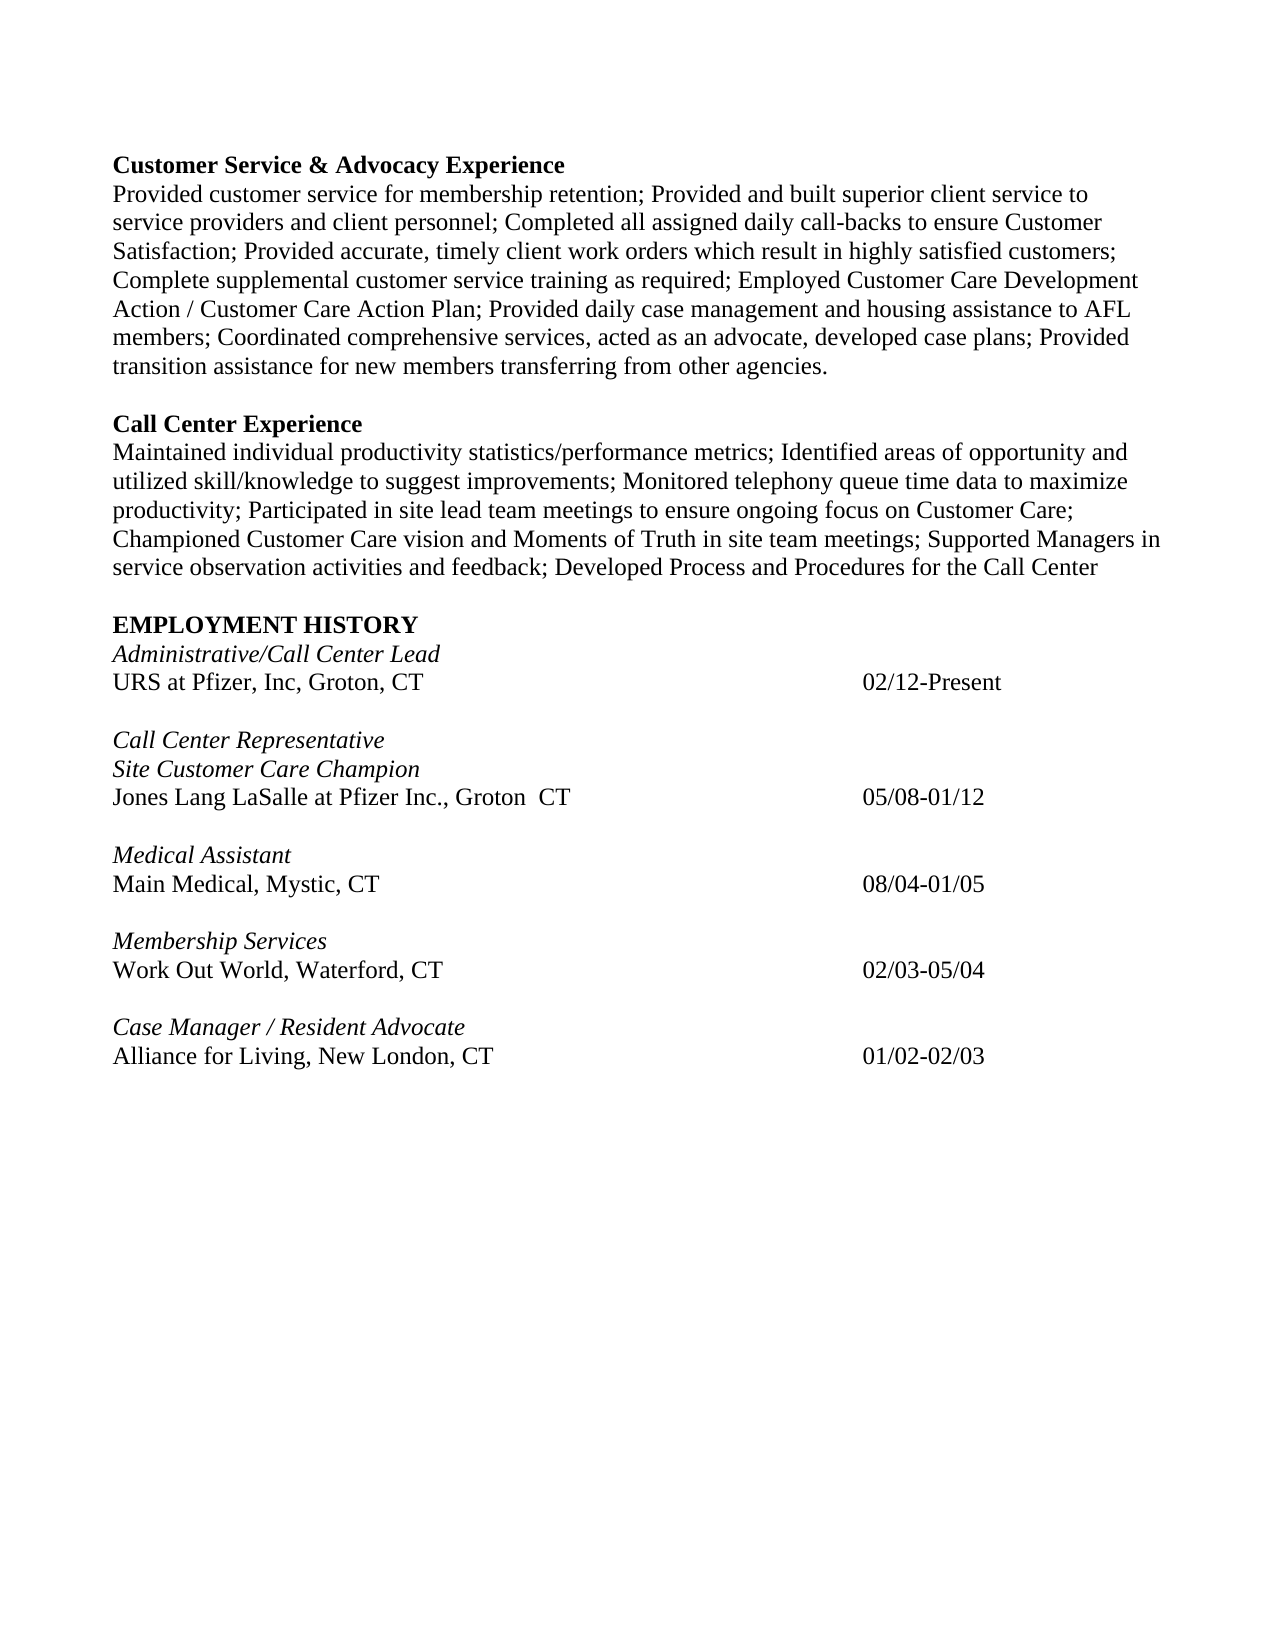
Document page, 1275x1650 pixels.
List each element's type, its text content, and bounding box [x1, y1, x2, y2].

text Provided customer service for membership retention; Provided and built superior client service to service providers and client personnel; Completed all assigned daily call-backs to ensure Customer Satisfaction; Provided accurate, timely client work orders which result in highly satisfied customers; Complete supplemental customer service training as required; Employed Customer Care Development Action / Customer Care Action Plan; Provided daily case management and housing assistance to AFL members; Coordinated comprehensive services, acted as an advocate, developed case plans; Provided transition assistance for new members transferring from other agencies. [112, 179, 1162, 380]
text Case Manager / Resident Advocate [112, 1012, 1162, 1041]
text Call Center Representative [112, 725, 1162, 754]
text Customer Service & Advocacy Experience [112, 150, 1162, 179]
text Main Medical, Mystic, CT 08/04-01/05 [112, 869, 1162, 897]
text Site Customer Care Champion [112, 754, 1162, 782]
text Work Out World, Waterford, CT 02/03-05/04 [112, 955, 1162, 984]
text URS at Pfizer, Inc, Groton, CT 02/12-Present [112, 667, 1162, 696]
text Alliance for Living, New London, CT 01/02-02/03 [112, 1041, 1162, 1070]
text Membership Services [112, 926, 1162, 955]
text Maintained individual productivity statistics/performance metrics; Identified areas of opportunity and utilized skill/knowledge to suggest improvements; Monitored telephony queue time data to maximize productivity; Participated in site lead team meetings to ensure ongoing focus on Customer Care; Championed Customer Care vision and Moments of Truth in site team meetings; Supported Managers in service observation activities and feedback; Developed Process and Procedures for the Call Center [112, 437, 1162, 581]
text EMPLOYMENT HISTORY [112, 610, 1162, 639]
text Jones Lang LaSalle at Pfizer Inc., Groton CT 05/08-01/12 [112, 782, 1162, 811]
text Medical Assistant [112, 840, 1162, 869]
text Call Center Experience [112, 409, 1162, 437]
text Administrative/Call Center Lead [112, 639, 1162, 667]
